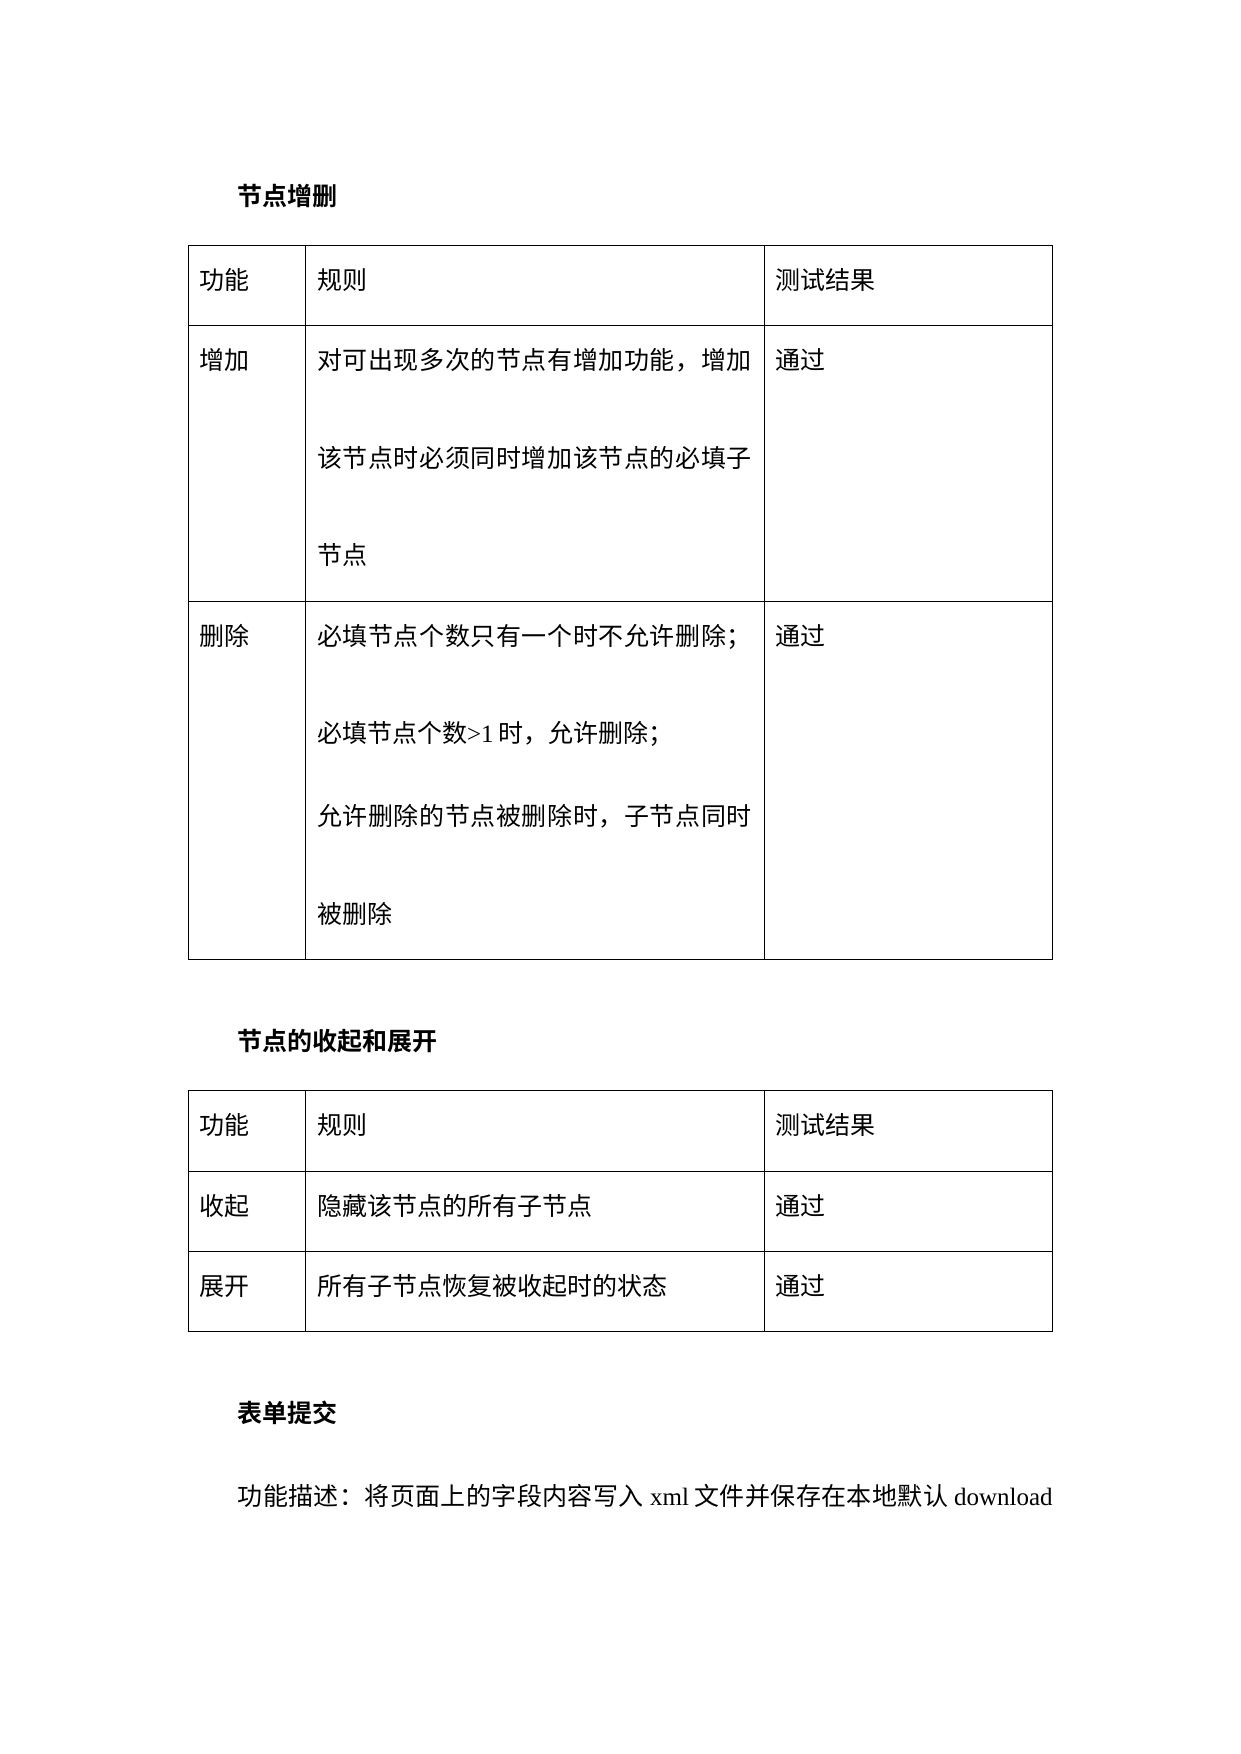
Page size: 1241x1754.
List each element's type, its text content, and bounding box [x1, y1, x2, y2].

table_cell 必填节点个数只有一个时不允许删除；必填节点个数>1时，允许删除； 允许删除的节点被删除时，子节点同时被删除 [306, 602, 764, 959]
table_header 规则 [306, 1091, 764, 1171]
text 节点的收起和展开 [187, 1007, 1053, 1072]
table_cell 通过 [765, 602, 1052, 959]
table_cell 删除 [189, 602, 305, 959]
text 节点增删 [187, 162, 1053, 227]
table_cell 隐藏该节点的所有子节点 [306, 1172, 764, 1251]
table_cell 通过 [765, 1252, 1052, 1331]
table_cell 所有子节点恢复被收起时的状态 [306, 1252, 764, 1331]
table_cell 通过 [765, 326, 1052, 601]
table_header 测试结果 [765, 246, 1052, 325]
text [187, 1462, 1053, 1527]
table_cell 展开 [189, 1252, 305, 1331]
text 表单提交 [187, 1379, 1053, 1444]
table_cell 对可出现多次的节点有增加功能，增加该节点时必须同时增加该节点的必填子节点 [306, 326, 764, 601]
table_header 测试结果 [765, 1091, 1052, 1171]
table_cell 增加 [189, 326, 305, 601]
table_header 规则 [306, 246, 764, 325]
table_cell 通过 [765, 1172, 1052, 1251]
table_header 功能 [189, 246, 305, 325]
table_header 功能 [189, 1091, 305, 1171]
table_cell 收起 [189, 1172, 305, 1251]
